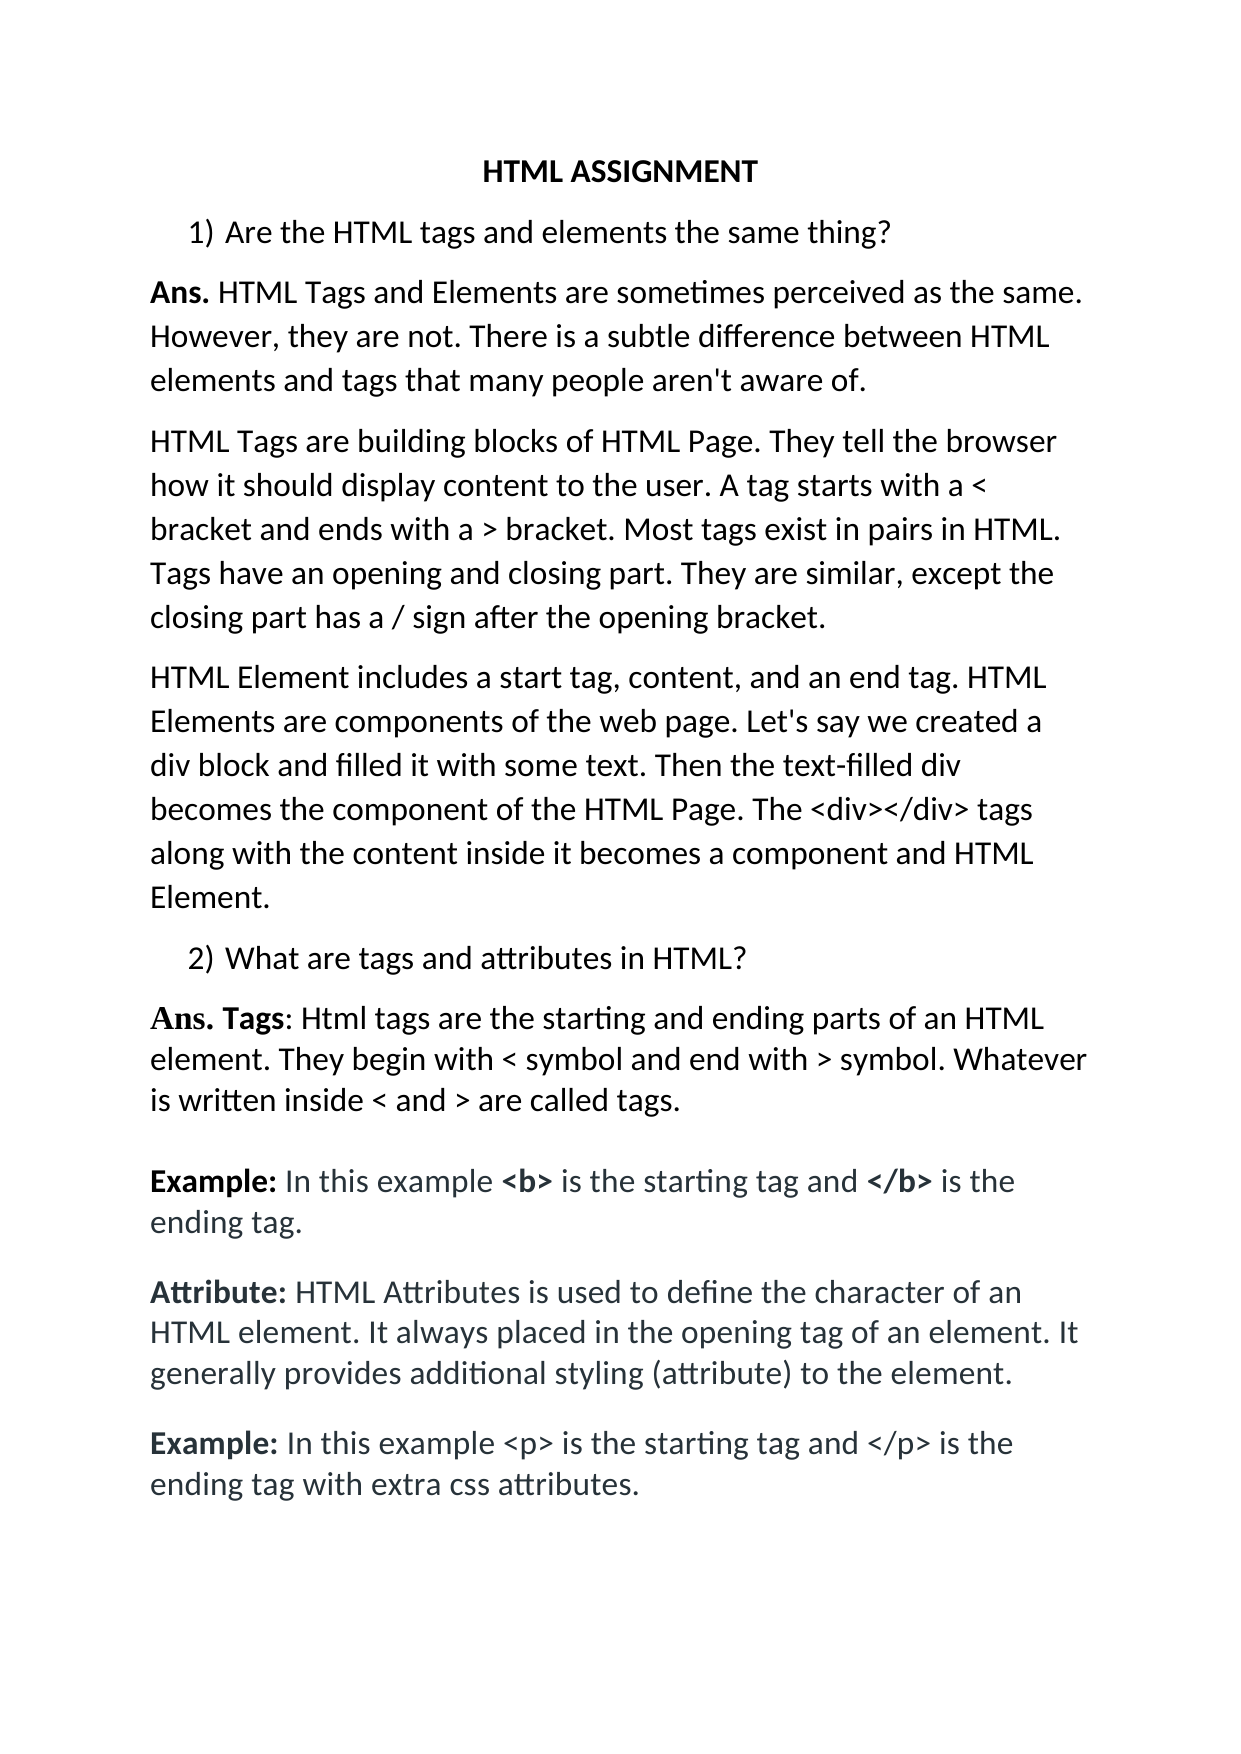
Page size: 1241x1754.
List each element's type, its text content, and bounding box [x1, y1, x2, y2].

text HTML Element includes a start tag, content, and an end tag. HTML Elements are components of the web page. Let's say we created a div block and filled it with some text. Then the text-filled div becomes the component of the HTML Page. The <div></div> tags along with the content inside it becomes a component and HTML Element. [150, 656, 1090, 917]
text HTML Tags are building blocks of HTML Page. They tell the browser how it should display content to the user. A tag starts with a < bracket and ends with a > bracket. Most tags exist in pairs in HTML. Tags have an opening and closing part. They are similar, except the closing part has a / sign after the opening bracket. [150, 420, 1090, 636]
text HTML ASSIGNMENT [150, 150, 1090, 191]
text Example: In this example <p> is the starting tag and </p> is the ending tag with extra css attributes. [150, 1422, 1090, 1504]
list Are the HTML tags and elements the same thing? [187, 211, 1090, 251]
list What are tags and attributes in HTML? [187, 937, 1090, 977]
text Ans. Tags: Html tags are the starting and ending parts of an HTML element. They begin with < symbol and end with > symbol. Whatever is written inside < and > are called tags. [150, 997, 1090, 1119]
text Ans. HTML Tags and Elements are sometimes perceived as the same. However, they are not. There is a subtle difference between HTML elements and tags that many people aren't aware of. [150, 271, 1090, 400]
text Attribute: HTML Attributes is used to define the character of an HTML element. It always placed in the opening tag of an element. It generally provides additional styling (attribute) to the element. [150, 1271, 1090, 1393]
text Example: In this example <b> is the starting tag and </b> is the ending tag. [150, 1160, 1090, 1242]
